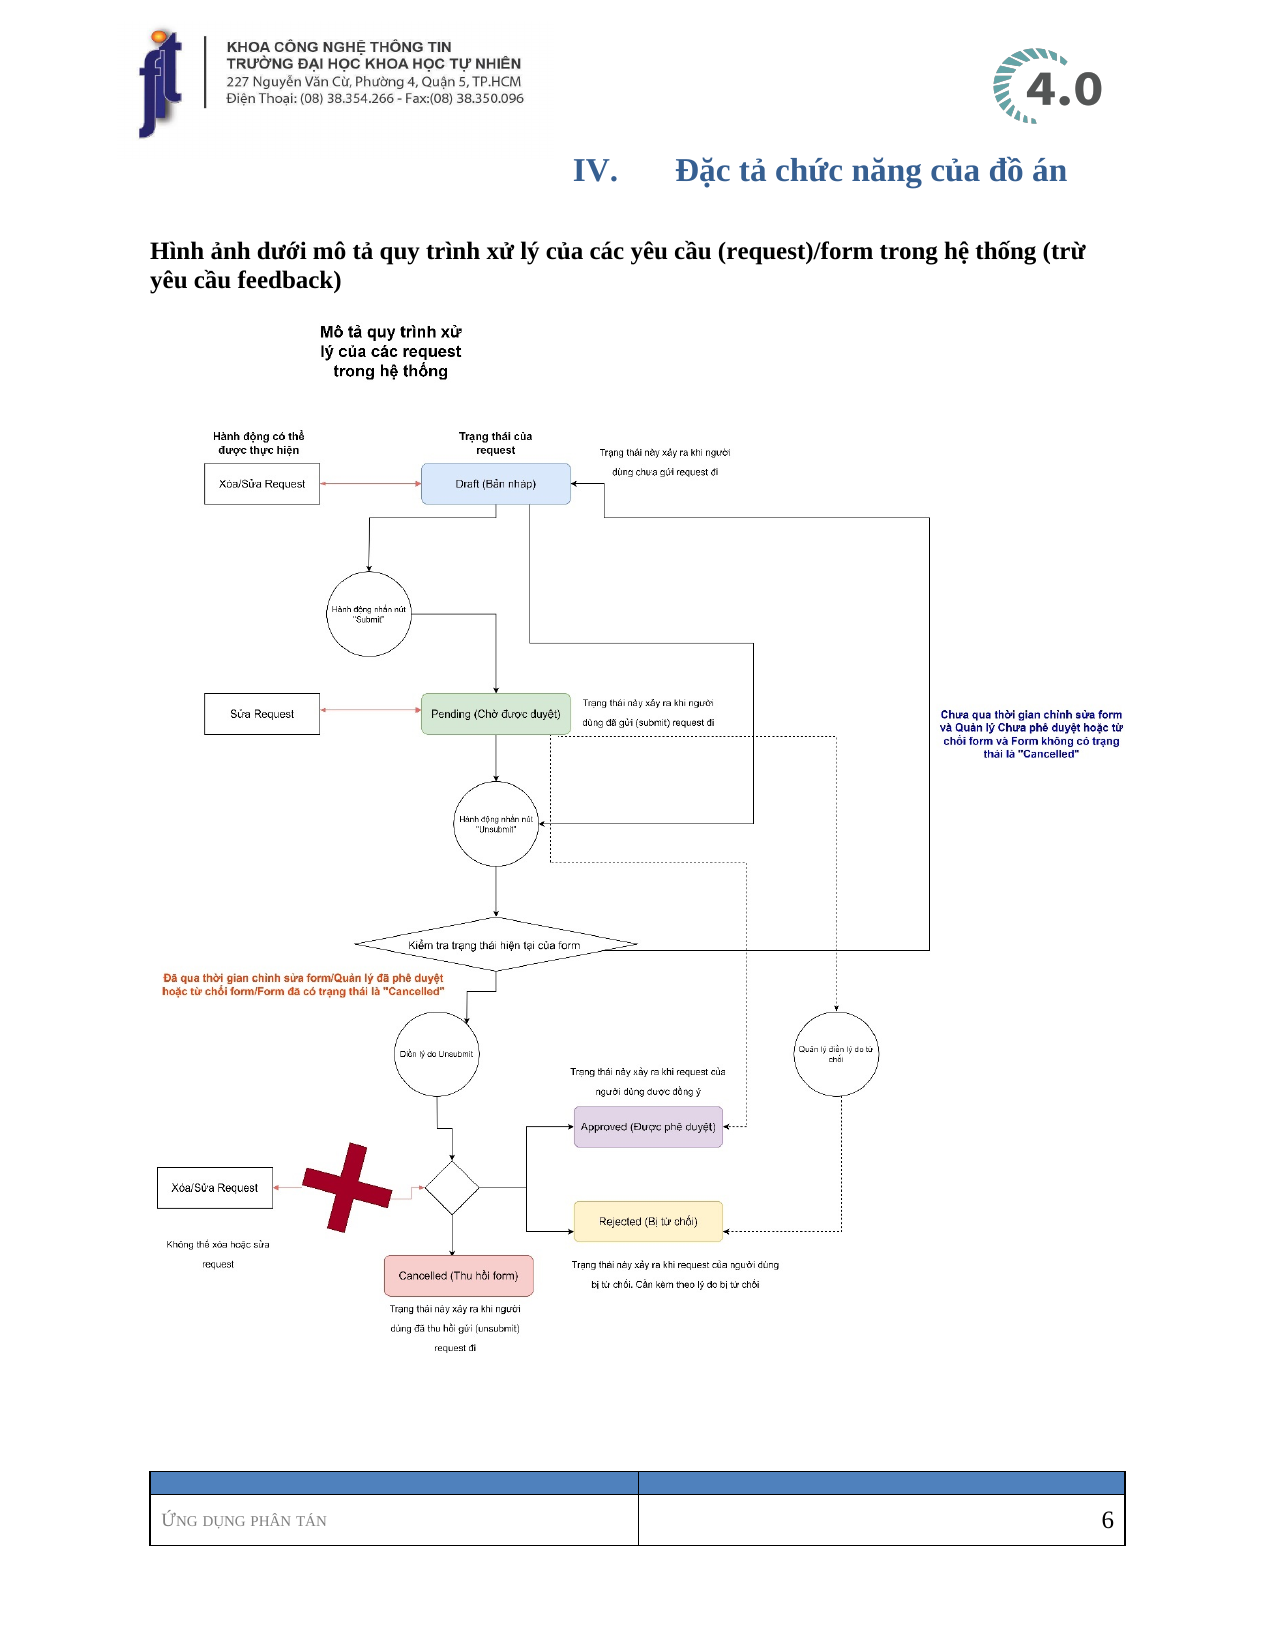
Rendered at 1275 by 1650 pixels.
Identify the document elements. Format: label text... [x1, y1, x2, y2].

picture [117, 21, 554, 159]
picture [967, 41, 1130, 131]
text Hình ảnh dưới mô tả quy trình xử lý của các yêu cầu (request)/form trong hệ thống (trừ yêu cầu feedback) [150, 236, 1125, 294]
subtitle Đặc tả chức năng của đồ án [150, 150, 1125, 188]
picture [150, 322, 1125, 1355]
